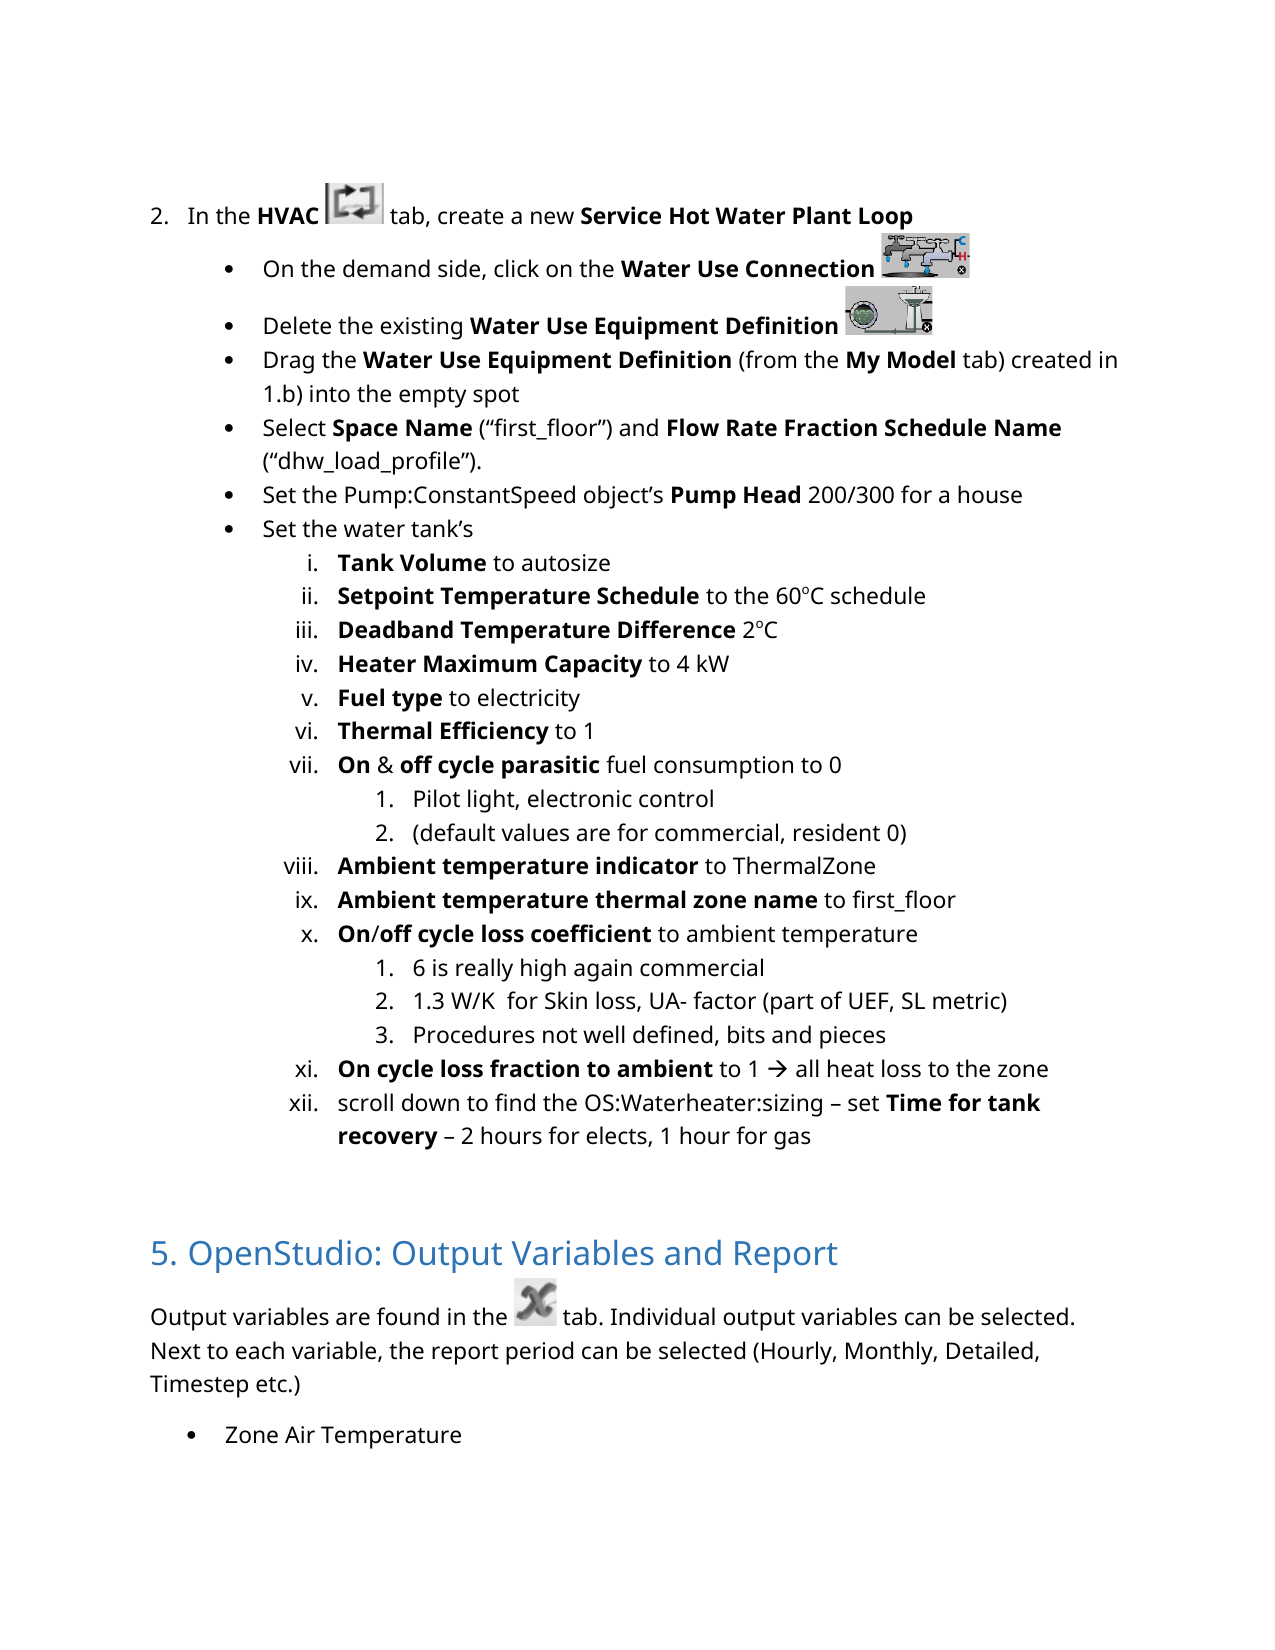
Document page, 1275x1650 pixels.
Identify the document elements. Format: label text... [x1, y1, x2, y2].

list Ambient temperature indicator to ThermalZone [319, 850, 1125, 882]
list 6 is really high again commercial [375, 952, 1125, 983]
list On cycle loss fraction to ambient to 1 all heat loss to the zone [319, 1053, 1125, 1084]
list Delete the existing Water Use Equipment Definition [225, 287, 1125, 342]
picture [514, 1278, 557, 1326]
text Output variables are found in the tab. Individual output variables can be selected. Next to each variable, the report period can be selected (Hourly, Monthly, Detailed, Timestep etc.) [150, 1278, 1125, 1400]
picture [881, 233, 970, 278]
list Thermal Efficiency to 1 [319, 715, 1125, 747]
list Ambient temperature thermal zone name to first_floor [319, 884, 1125, 915]
list Deadband Temperature Difference 2oC [319, 614, 1125, 645]
list scroll down to find the OS:Waterheater:sizing – set Time for tank recovery – 2 hours for elects, 1 hour for gas [319, 1087, 1125, 1152]
list Set the Pump:ConstantSpeed object’s Pump Head 200/300 for a house [225, 479, 1125, 510]
list Drag the Water Use Equipment Definition (from the My Model tab) created in 1.b) into the empty spot [225, 344, 1125, 409]
list Zone Air Temperature [187, 1419, 1125, 1450]
picture [845, 286, 933, 335]
list Tank Volume to autosize [319, 547, 1125, 578]
list Select Space Name (“first_floor”) and Flow Rate Fraction Schedule Name (“dhw_load_profile”). [225, 412, 1125, 477]
list On the demand side, click on the Water Use Connection [225, 233, 1125, 284]
list 1.3 W/K for Skin loss, UA- factor (part of UEF, SL metric) [375, 985, 1125, 1017]
list Heater Maximum Capacity to 4 kW [319, 648, 1125, 679]
list Procedures not well defined, bits and pieces [375, 1019, 1125, 1050]
list Set the water tank’s [225, 513, 1125, 544]
subtitle OpenStudio: Output Variables and Report [150, 1229, 1125, 1275]
list Pilot light, electronic control [375, 783, 1125, 814]
list In the HVAC tab, create a new Service Hot Water Plant Loop [150, 184, 1125, 231]
list Fuel type to electricity [319, 682, 1125, 713]
picture [325, 183, 384, 224]
list On & off cycle parasitic fuel consumption to 0 [319, 749, 1125, 780]
list Setpoint Temperature Schedule to the 60oC schedule [319, 580, 1125, 612]
list On/off cycle loss coefficient to ambient temperature [319, 918, 1125, 949]
list (default values are for commercial, resident 0) [375, 817, 1125, 848]
